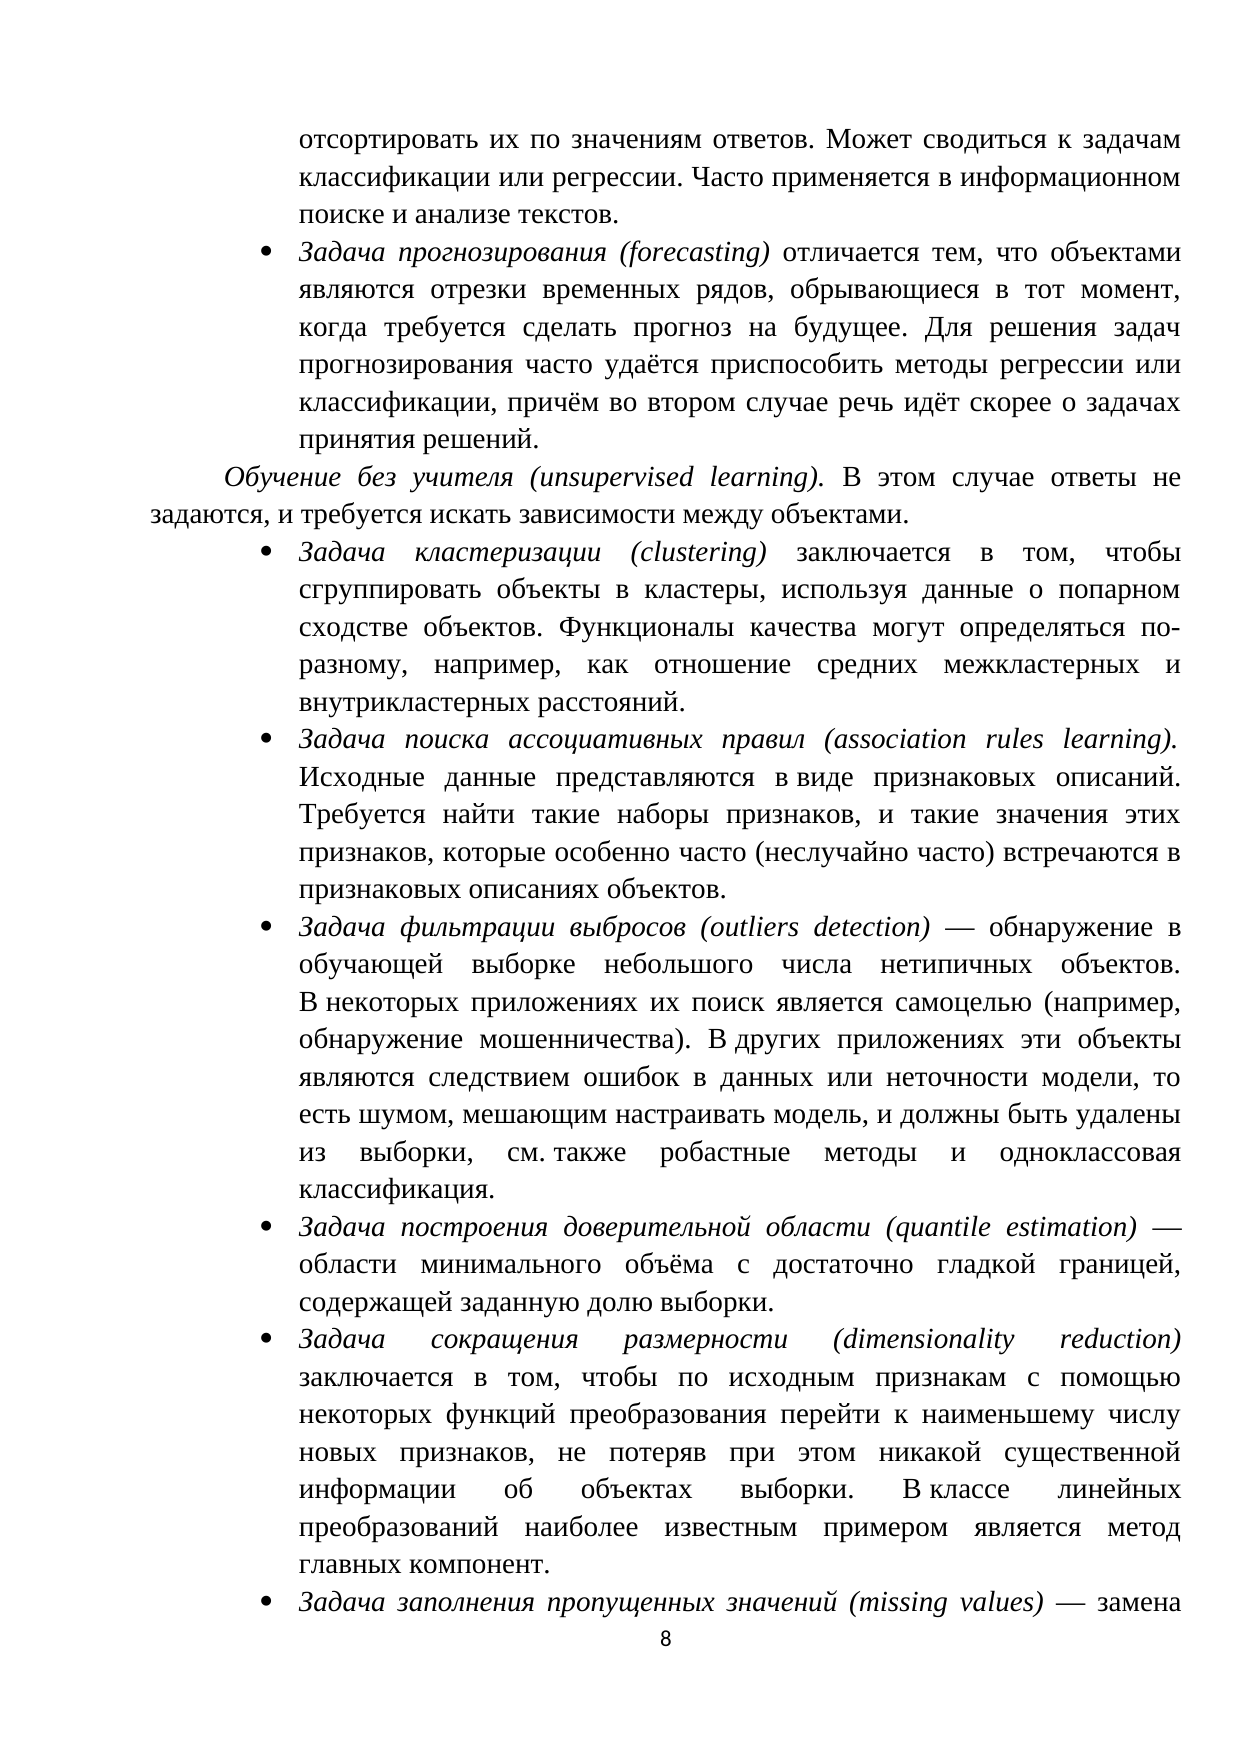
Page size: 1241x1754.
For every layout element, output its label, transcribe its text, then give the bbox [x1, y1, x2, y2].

list Задача построения доверительной области (quantile estimation) — области минимального объёма с достаточно гладкой границей, содержащей заданную долю выборки. [261, 1206, 1182, 1318]
list Задача сокращения размерности (dimensionality reduction) заключается в том, чтобы по исходным признакам с помощью некоторых функций преобразования перейти к наименьшему числу новых признаков, не потеряв при этом никакой существенной информации об объектах выборки. В классе линейных преобразований наиболее известным примером является метод главных компонент. [261, 1318, 1182, 1581]
list Задача прогнозирования (forecasting) отличается тем, что объектами являются отрезки временных рядов, обрывающиеся в тот момент, когда требуется сделать прогноз на будущее. Для решения задач прогнозирования часто удаётся приспособить методы регрессии или классификации, причём во втором случае речь идёт скорее о задачах принятия решений. [261, 231, 1182, 456]
list Задача поиска ассоциативных правил (association rules learning). Исходные данные представляются в виде признаковых описаний. Требуется найти такие наборы признаков, и такие значения этих признаков, которые особенно часто (неслучайно часто) встречаются в признаковых описаниях объектов. [261, 718, 1182, 906]
list Задача кластеризации (clustering) заключается в том, чтобы сгруппировать объекты в кластеры, используя данные о попарном сходстве объектов. Функционалы качества могут определяться по-разному, например, как отношение средних межкластерных и внутрикластерных расстояний. [261, 531, 1182, 718]
list Задача фильтрации выбросов (outliers detection) — обнаружение в обучающей выборке небольшого числа нетипичных объектов. В некоторых приложениях их поиск является самоцелью (например, обнаружение мошенничества). В других приложениях эти объекты являются следствием ошибок в данных или неточности модели, то есть шумом, мешающим настраивать модель, и должны быть удалены из выборки, см. также робастные методы и одноклассовая классификация. [261, 906, 1182, 1206]
text Обучение без учителя (unsupervised learning). В этом случае ответы не задаются, и требуется искать зависимости между объектами. [150, 456, 1182, 531]
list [261, 1581, 1182, 1618]
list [261, 118, 1182, 231]
